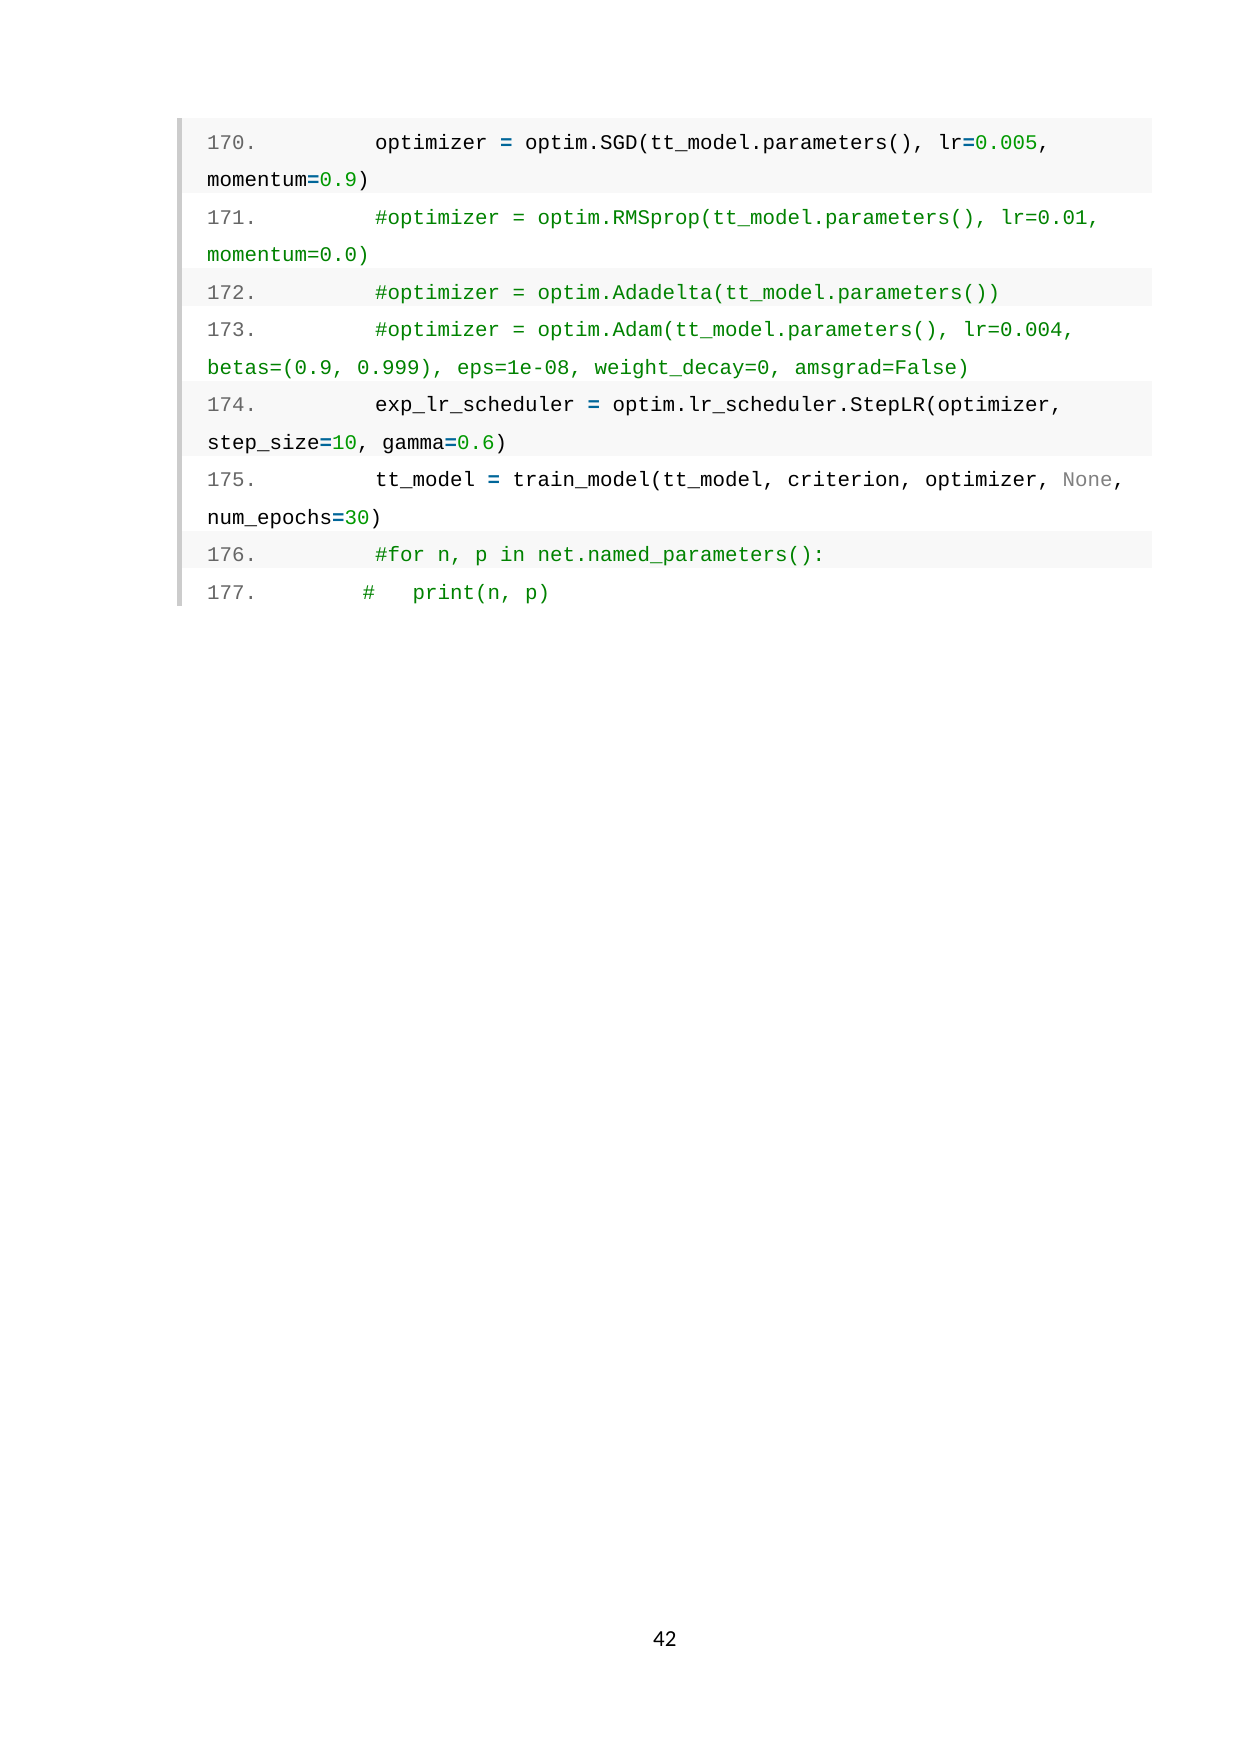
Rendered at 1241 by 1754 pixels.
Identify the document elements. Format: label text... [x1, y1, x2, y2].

list tt_model = train_model(tt_model, criterion, optimizer, None, num_epochs=30) [182, 456, 1152, 531]
list exp_lr_scheduler = optim.lr_scheduler.StepLR(optimizer, step_size=10, gamma=0.6) [182, 381, 1152, 456]
list #optimizer = optim.Adam(tt_model.parameters(), lr=0.004, betas=(0.9, 0.999), eps=1e-08, weight_decay=0, amsgrad=False) [182, 306, 1152, 381]
list #optimizer = optim.RMSprop(tt_model.parameters(), lr=0.01, momentum=0.0) [182, 193, 1152, 268]
list #for n, p in net.named_parameters(): [182, 531, 1152, 568]
list optimizer = optim.SGD(tt_model.parameters(), lr=0.005, momentum=0.9) [182, 118, 1152, 193]
list #optimizer = optim.Adadelta(tt_model.parameters()) [182, 268, 1152, 306]
list # print(n, p) [182, 568, 1152, 606]
